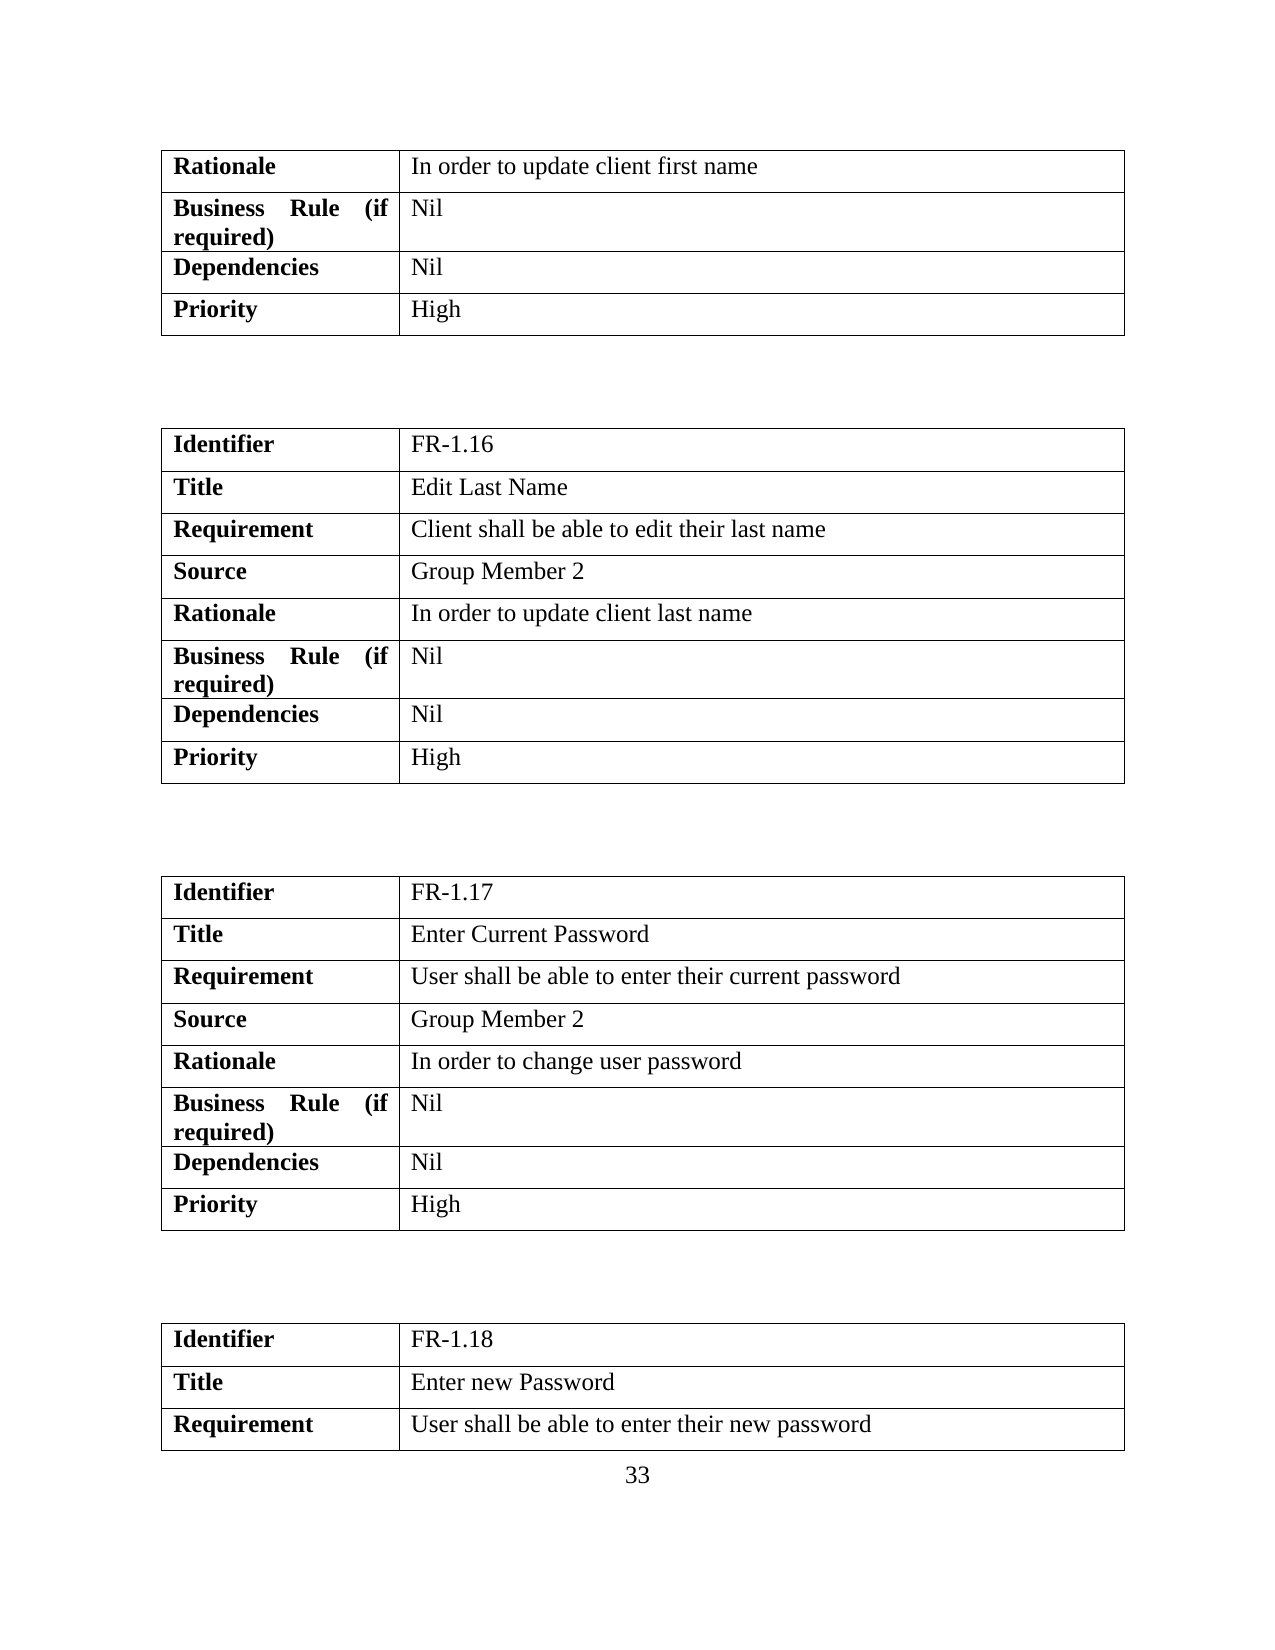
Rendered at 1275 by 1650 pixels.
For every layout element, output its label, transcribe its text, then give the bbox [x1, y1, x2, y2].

table_cell In order to update client first name [400, 151, 1124, 192]
table_cell Priority [162, 742, 399, 783]
table_cell Requirement [162, 514, 399, 555]
table_cell Business Rule (if required) [162, 193, 399, 251]
table_cell In order to change user password [400, 1046, 1124, 1087]
table_cell High [400, 294, 1124, 335]
table_cell Nil [400, 1088, 1124, 1146]
table_cell High [400, 1189, 1124, 1230]
table_cell High [400, 742, 1124, 783]
table_cell Enter Current Password [400, 919, 1124, 960]
table_cell Edit Last Name [400, 472, 1124, 513]
table_cell Source [162, 556, 399, 597]
table_cell Priority [162, 1189, 399, 1230]
table_header Identifier [162, 1324, 399, 1366]
table_header FR-1.16 [400, 429, 1124, 471]
table_cell Enter new Password [400, 1367, 1124, 1408]
table_header FR-1.17 [400, 877, 1124, 918]
table_cell Nil [400, 252, 1124, 293]
table_cell Nil [400, 699, 1124, 741]
table_cell User shall be able to enter their current password [400, 961, 1124, 1003]
table_cell Rationale [162, 151, 399, 192]
table_cell Dependencies [162, 699, 399, 741]
table_cell Requirement [162, 961, 399, 1003]
table_cell Title [162, 1367, 399, 1408]
table_cell Title [162, 919, 399, 960]
table_cell Rationale [162, 1046, 399, 1087]
table_cell Requirement [162, 1409, 399, 1450]
table_header FR-1.18 [400, 1324, 1124, 1366]
table_header Identifier [162, 877, 399, 918]
table_header Identifier [162, 429, 399, 471]
table_cell Client shall be able to edit their last name [400, 514, 1124, 555]
table_cell Nil [400, 193, 1124, 251]
table_cell Group Member 2 [400, 556, 1124, 597]
table_cell User shall be able to enter their new password [400, 1409, 1124, 1450]
table_cell Business Rule (if required) [162, 1088, 399, 1146]
table_cell Business Rule (if required) [162, 641, 399, 698]
table_cell Dependencies [162, 1147, 399, 1188]
table_cell Rationale [162, 599, 399, 640]
table_cell In order to update client last name [400, 599, 1124, 640]
table_cell Priority [162, 294, 399, 335]
table_cell Group Member 2 [400, 1004, 1124, 1045]
table_cell Source [162, 1004, 399, 1045]
table_cell Dependencies [162, 252, 399, 293]
table_cell Nil [400, 641, 1124, 698]
table_cell Nil [400, 1147, 1124, 1188]
table_cell Title [162, 472, 399, 513]
